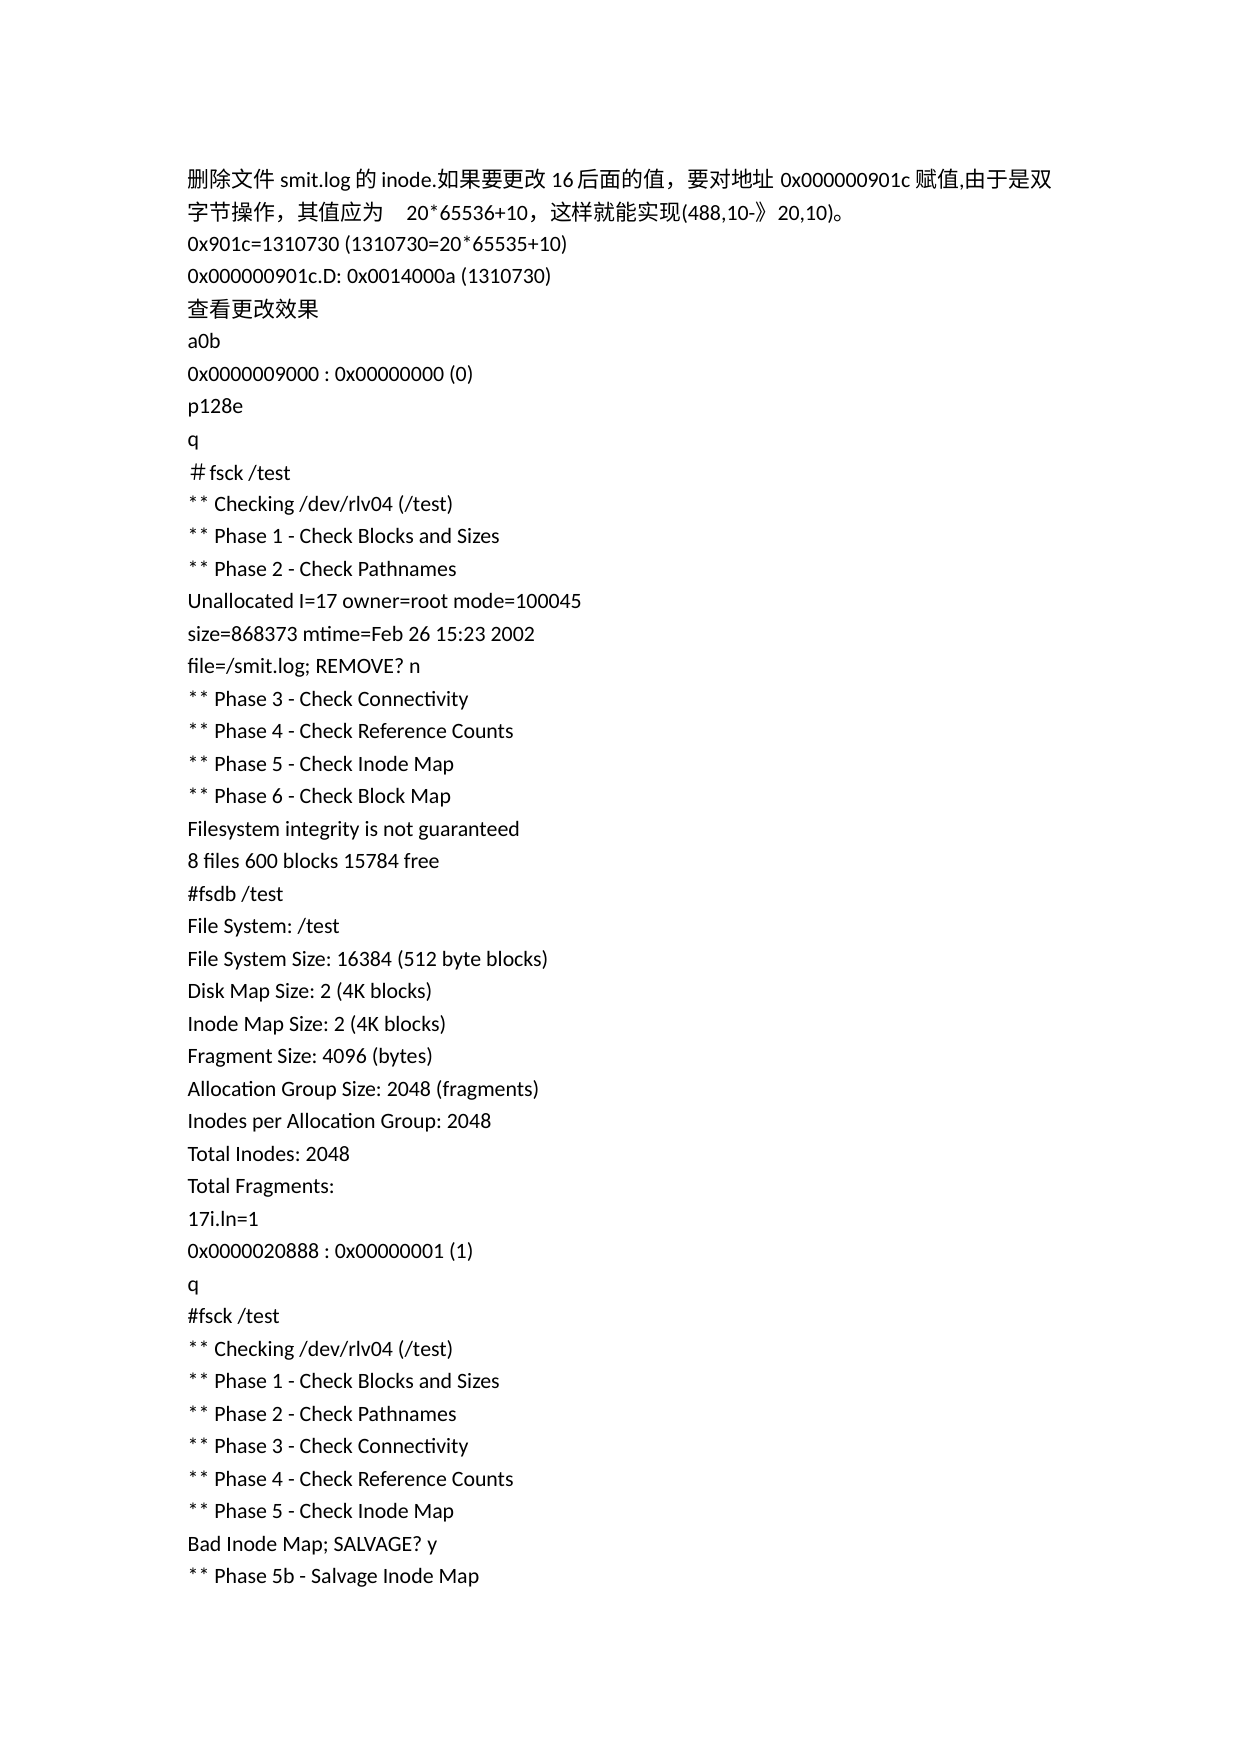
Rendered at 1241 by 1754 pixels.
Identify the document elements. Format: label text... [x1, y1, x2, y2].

text q [187, 1267, 1053, 1299]
text Total Inodes: 2048 [187, 1137, 1053, 1169]
text Fragment Size: 4096 (bytes) [187, 1039, 1053, 1072]
text 8 files 600 blocks 15784 free [187, 844, 1053, 877]
text ** Phase 3 - Check Connectivity [187, 682, 1053, 714]
text p128e [187, 389, 1053, 422]
text ** Phase 6 - Check Block Map [187, 779, 1053, 812]
text ** Phase 1 - Check Blocks and Sizes [187, 519, 1053, 552]
text Unallocated I=17 owner=root mode=100045 [187, 584, 1053, 617]
text size=868373 mtime=Feb 26 15:23 2002 [187, 617, 1053, 649]
text Filesystem integrity is not guaranteed [187, 812, 1053, 844]
text #fsdb /test [187, 877, 1053, 909]
text Allocation Group Size: 2048 (fragments) [187, 1072, 1053, 1104]
text ** Phase 4 - Check Reference Counts [187, 1462, 1053, 1494]
text 0x000000901c.D: 0x0014000a (1310730) [187, 259, 1053, 292]
text 0x0000009000 : 0x00000000 (0) [187, 357, 1053, 389]
text ** Phase 5 - Check Inode Map [187, 1494, 1053, 1527]
text Inode Map Size: 2 (4K blocks) [187, 1007, 1053, 1039]
text ** Phase 2 - Check Pathnames [187, 1397, 1053, 1429]
text Bad Inode Map; SALVAGE? y [187, 1527, 1053, 1559]
text ** Phase 4 - Check Reference Counts [187, 714, 1053, 747]
text 0x0000020888 : 0x00000001 (1) [187, 1234, 1053, 1267]
text q [187, 422, 1053, 454]
text 查看更改效果 [187, 292, 1053, 324]
text a0b [187, 324, 1053, 357]
text ** Phase 1 - Check Blocks and Sizes [187, 1364, 1053, 1397]
text #fsck /test [187, 1299, 1053, 1332]
text ＃fsck /test [187, 454, 1053, 487]
text 17i.ln=1 [187, 1202, 1053, 1234]
text ** Checking /dev/rlv04 (/test) [187, 487, 1053, 519]
text ** Phase 3 - Check Connectivity [187, 1429, 1053, 1462]
text Disk Map Size: 2 (4K blocks) [187, 974, 1053, 1007]
text File System Size: 16384 (512 byte blocks) [187, 942, 1053, 974]
text 0x901c=1310730 (1310730=20*65535+10) [187, 227, 1053, 259]
text Inodes per Allocation Group: 2048 [187, 1104, 1053, 1137]
text ** Phase 5b - Salvage Inode Map [187, 1559, 1053, 1592]
text file=/smit.log; REMOVE? n [187, 649, 1053, 682]
text ** Checking /dev/rlv04 (/test) [187, 1332, 1053, 1364]
text File System: /test [187, 909, 1053, 942]
text ** Phase 5 - Check Inode Map [187, 747, 1053, 779]
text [187, 162, 1053, 227]
text ** Phase 2 - Check Pathnames [187, 552, 1053, 584]
text Total Fragments: [187, 1169, 1053, 1202]
